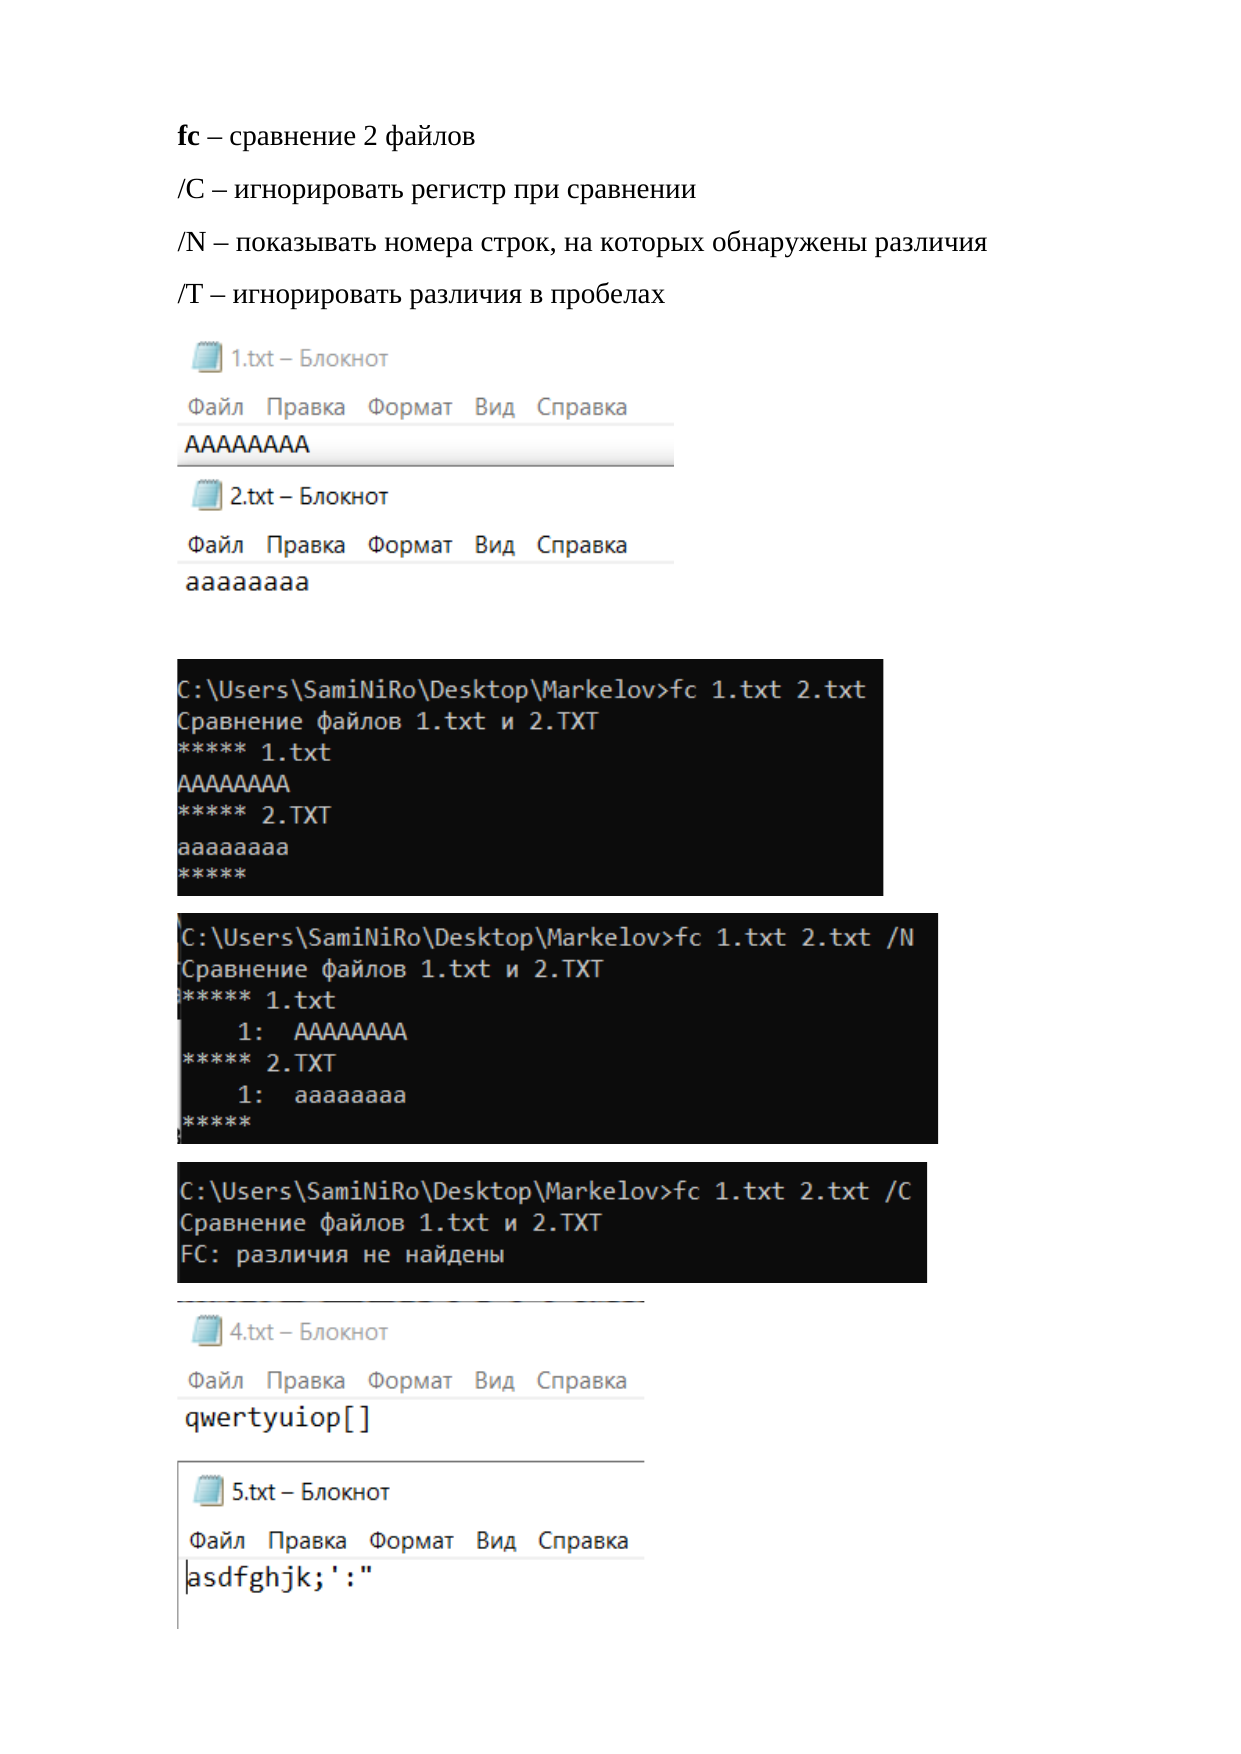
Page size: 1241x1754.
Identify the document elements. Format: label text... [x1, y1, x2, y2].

text /N – показывать номера строк, на которых обнаружены различия [177, 224, 1181, 257]
text fc – сравнение 2 файлов [177, 118, 1181, 152]
picture [177, 1301, 645, 1629]
picture [177, 659, 884, 896]
picture [177, 329, 674, 641]
text /T – игнорировать различия в пробелах [177, 277, 1181, 310]
picture [177, 1162, 928, 1283]
text /C – игнорировать регистр при сравнении [177, 171, 1181, 204]
picture [177, 913, 939, 1144]
